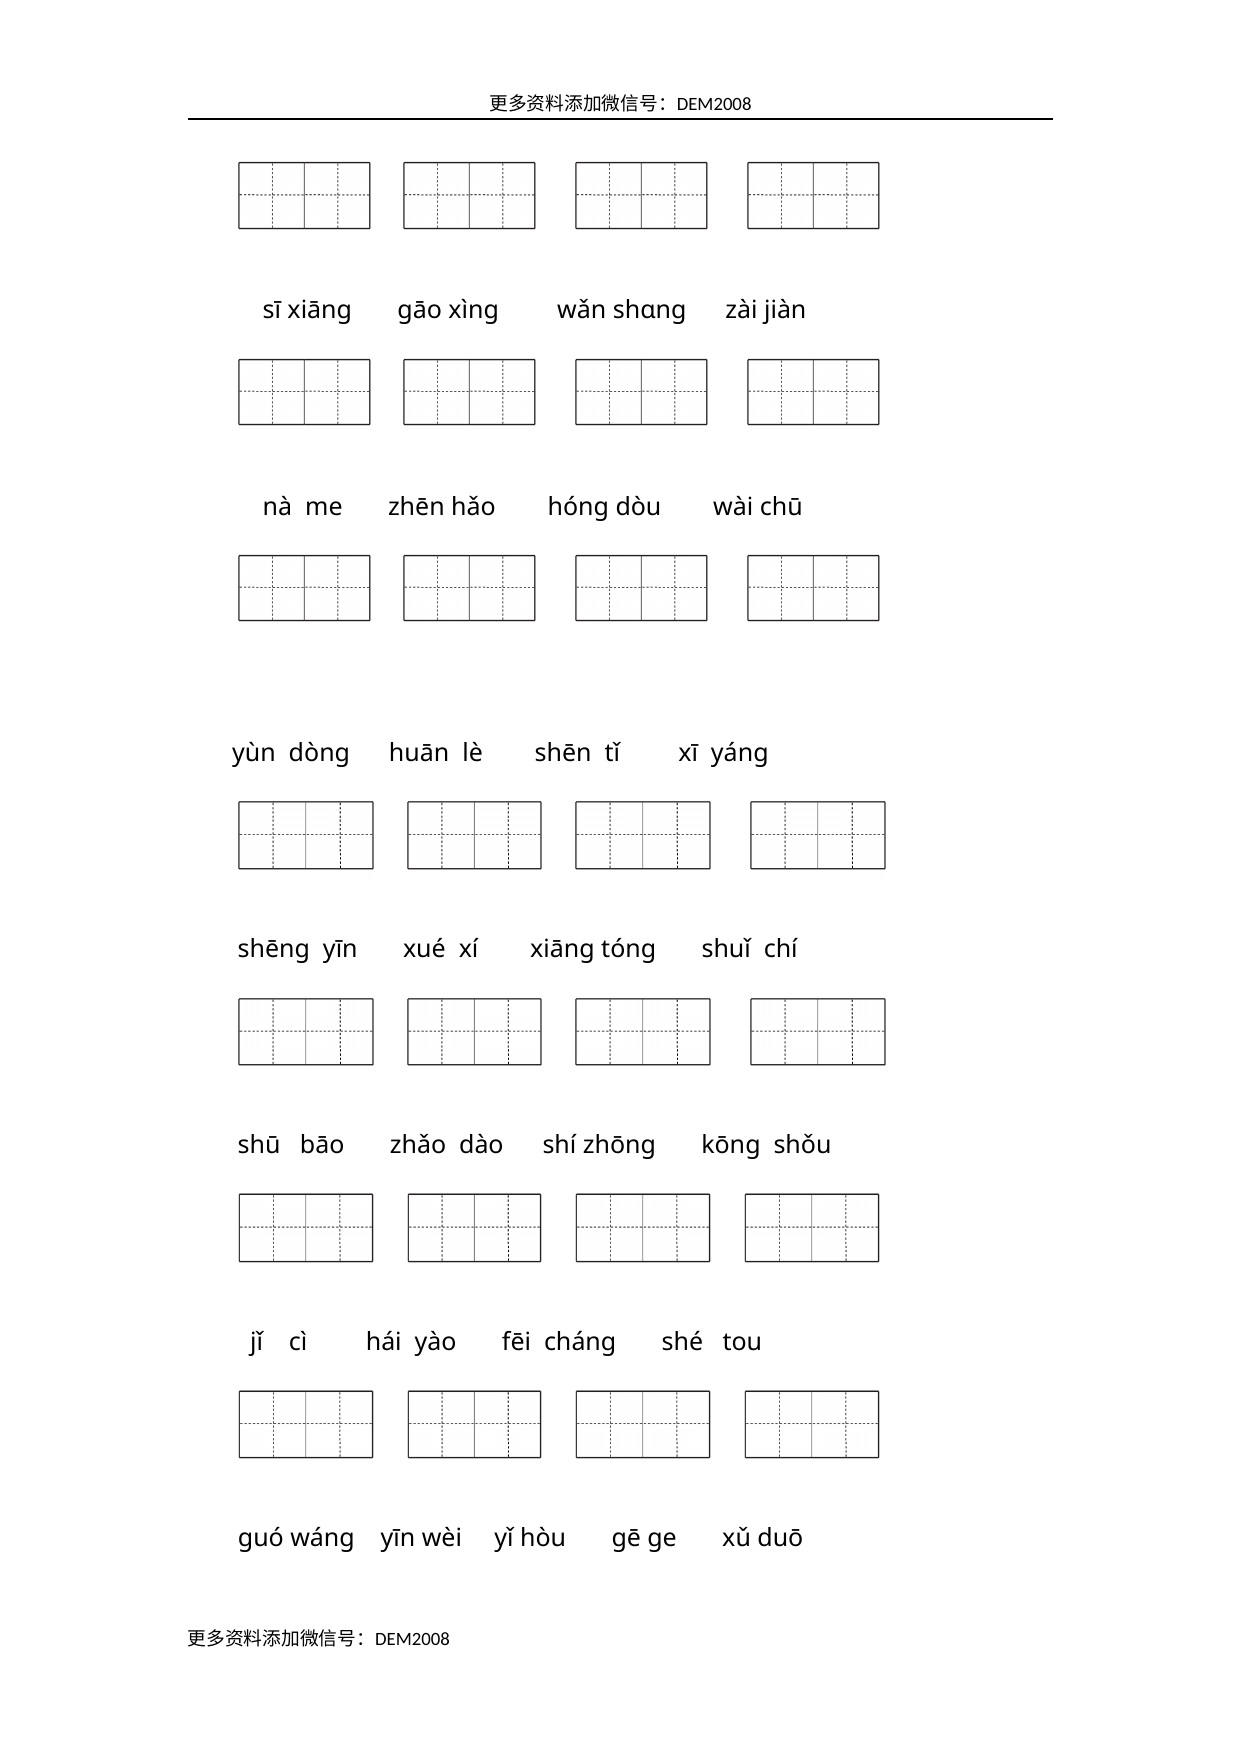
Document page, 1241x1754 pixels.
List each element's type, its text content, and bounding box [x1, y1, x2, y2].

picture [237, 554, 371, 622]
picture [746, 554, 880, 622]
text jǐ cì hái yào fēi chánɡ shé tou [187, 1308, 1053, 1373]
text shū bāo zhǎo dào shí zhōnɡ kōnɡ shǒu [187, 1112, 1053, 1177]
picture [406, 1390, 542, 1459]
picture [237, 1193, 374, 1263]
picture [574, 997, 711, 1066]
text yùn dònɡ huān lè shēn tǐ xī yánɡ [187, 719, 1053, 784]
text shēnɡ yīn xué xí xiānɡ tónɡ shuǐ chí [187, 915, 1053, 980]
picture [406, 997, 542, 1066]
picture [574, 800, 711, 870]
picture [574, 161, 708, 230]
picture [237, 358, 371, 426]
picture [743, 1390, 880, 1459]
picture [237, 161, 371, 230]
picture [574, 1390, 711, 1459]
picture [574, 554, 708, 622]
picture [406, 1193, 542, 1263]
picture [402, 161, 536, 230]
picture [237, 997, 374, 1066]
picture [406, 800, 542, 870]
picture [574, 1193, 711, 1263]
picture [402, 358, 536, 426]
text ɡuó wánɡ yīn wèi yǐ hòu ɡē ɡe xǔ duō [231, 1505, 1053, 1570]
picture [237, 1390, 374, 1459]
picture [574, 358, 708, 426]
text sī xiānɡ ɡāo xìnɡ wǎn shɑnɡ zài jiàn [187, 276, 1053, 341]
picture [402, 554, 536, 622]
picture [749, 997, 886, 1066]
picture [746, 358, 880, 426]
text nà me zhēn hǎo hónɡ dòu wài chū [187, 473, 1053, 538]
picture [749, 800, 886, 870]
picture [743, 1193, 880, 1263]
picture [237, 800, 374, 870]
picture [746, 161, 880, 230]
